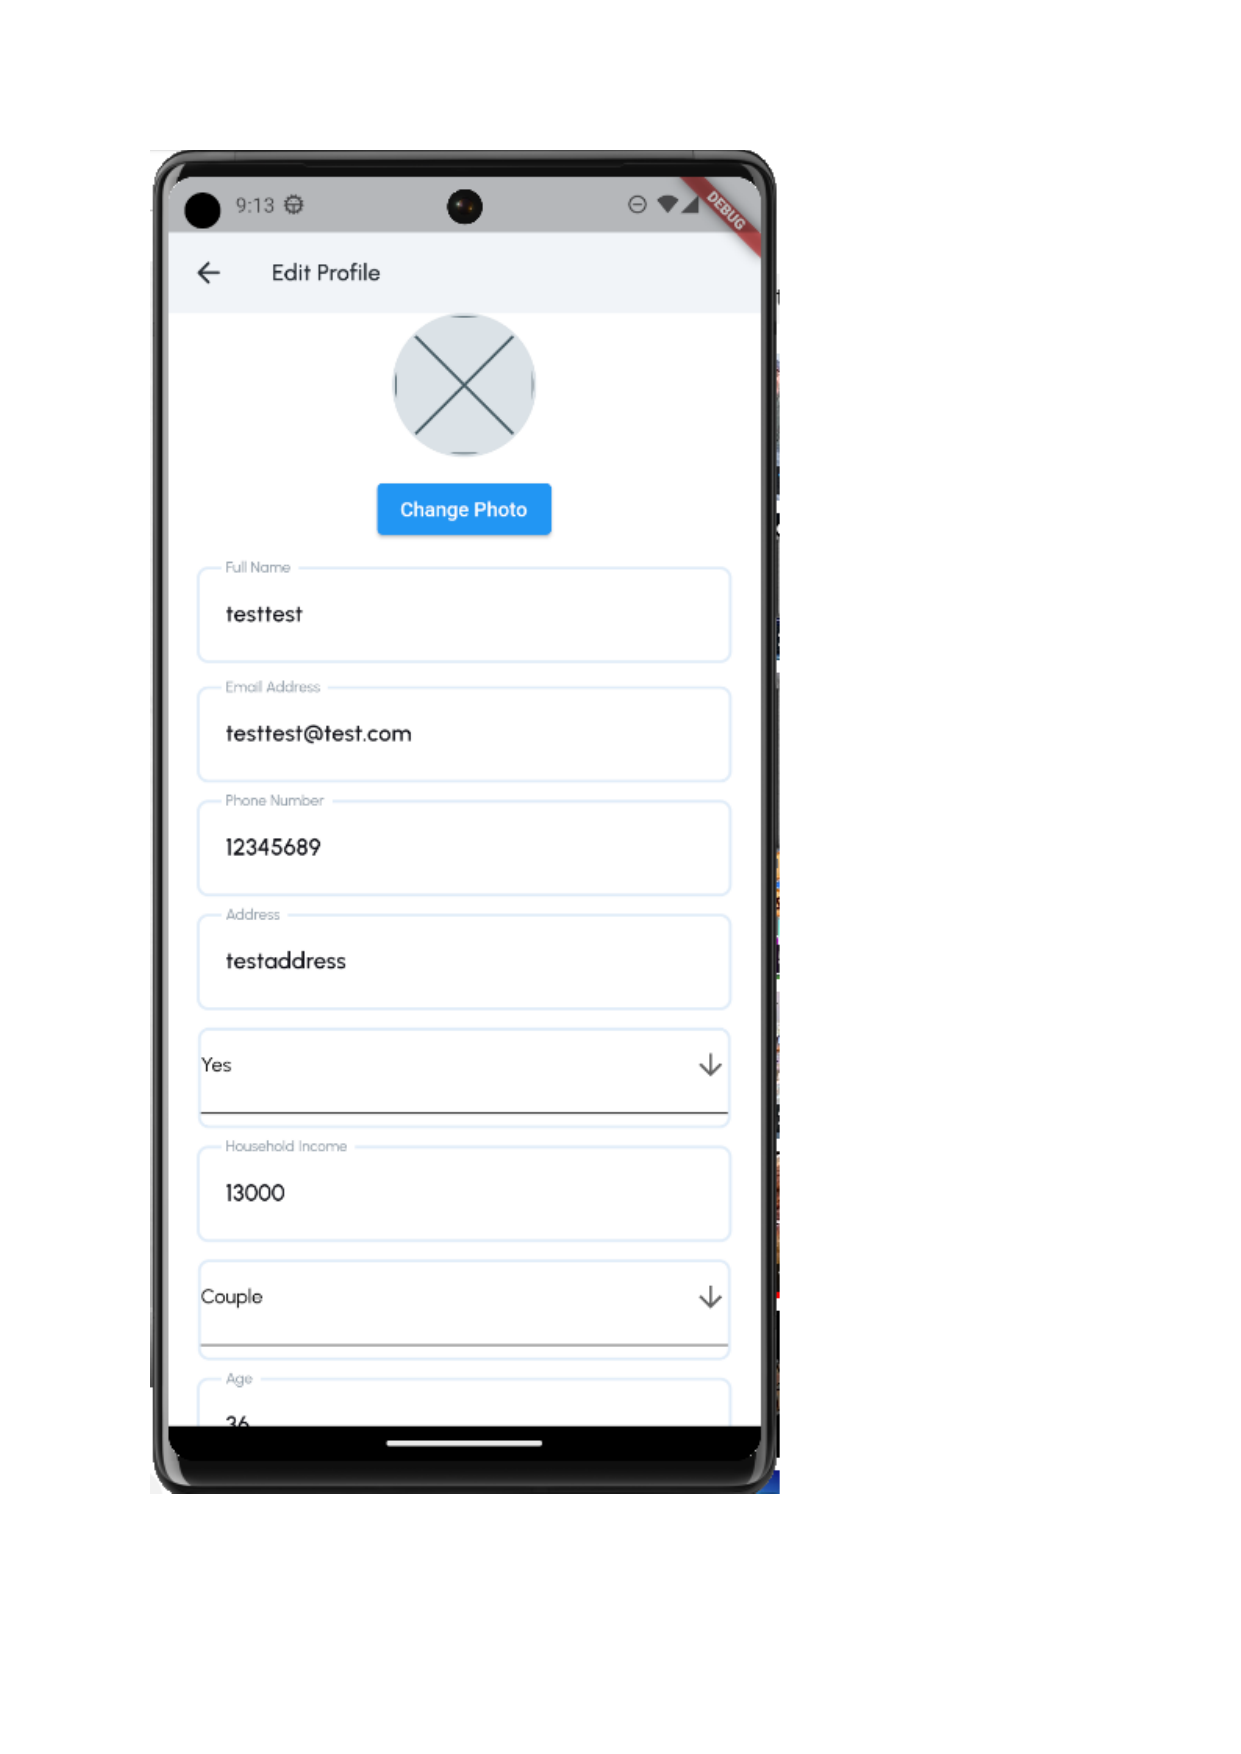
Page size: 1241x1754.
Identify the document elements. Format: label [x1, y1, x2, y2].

picture [150, 150, 780, 1494]
